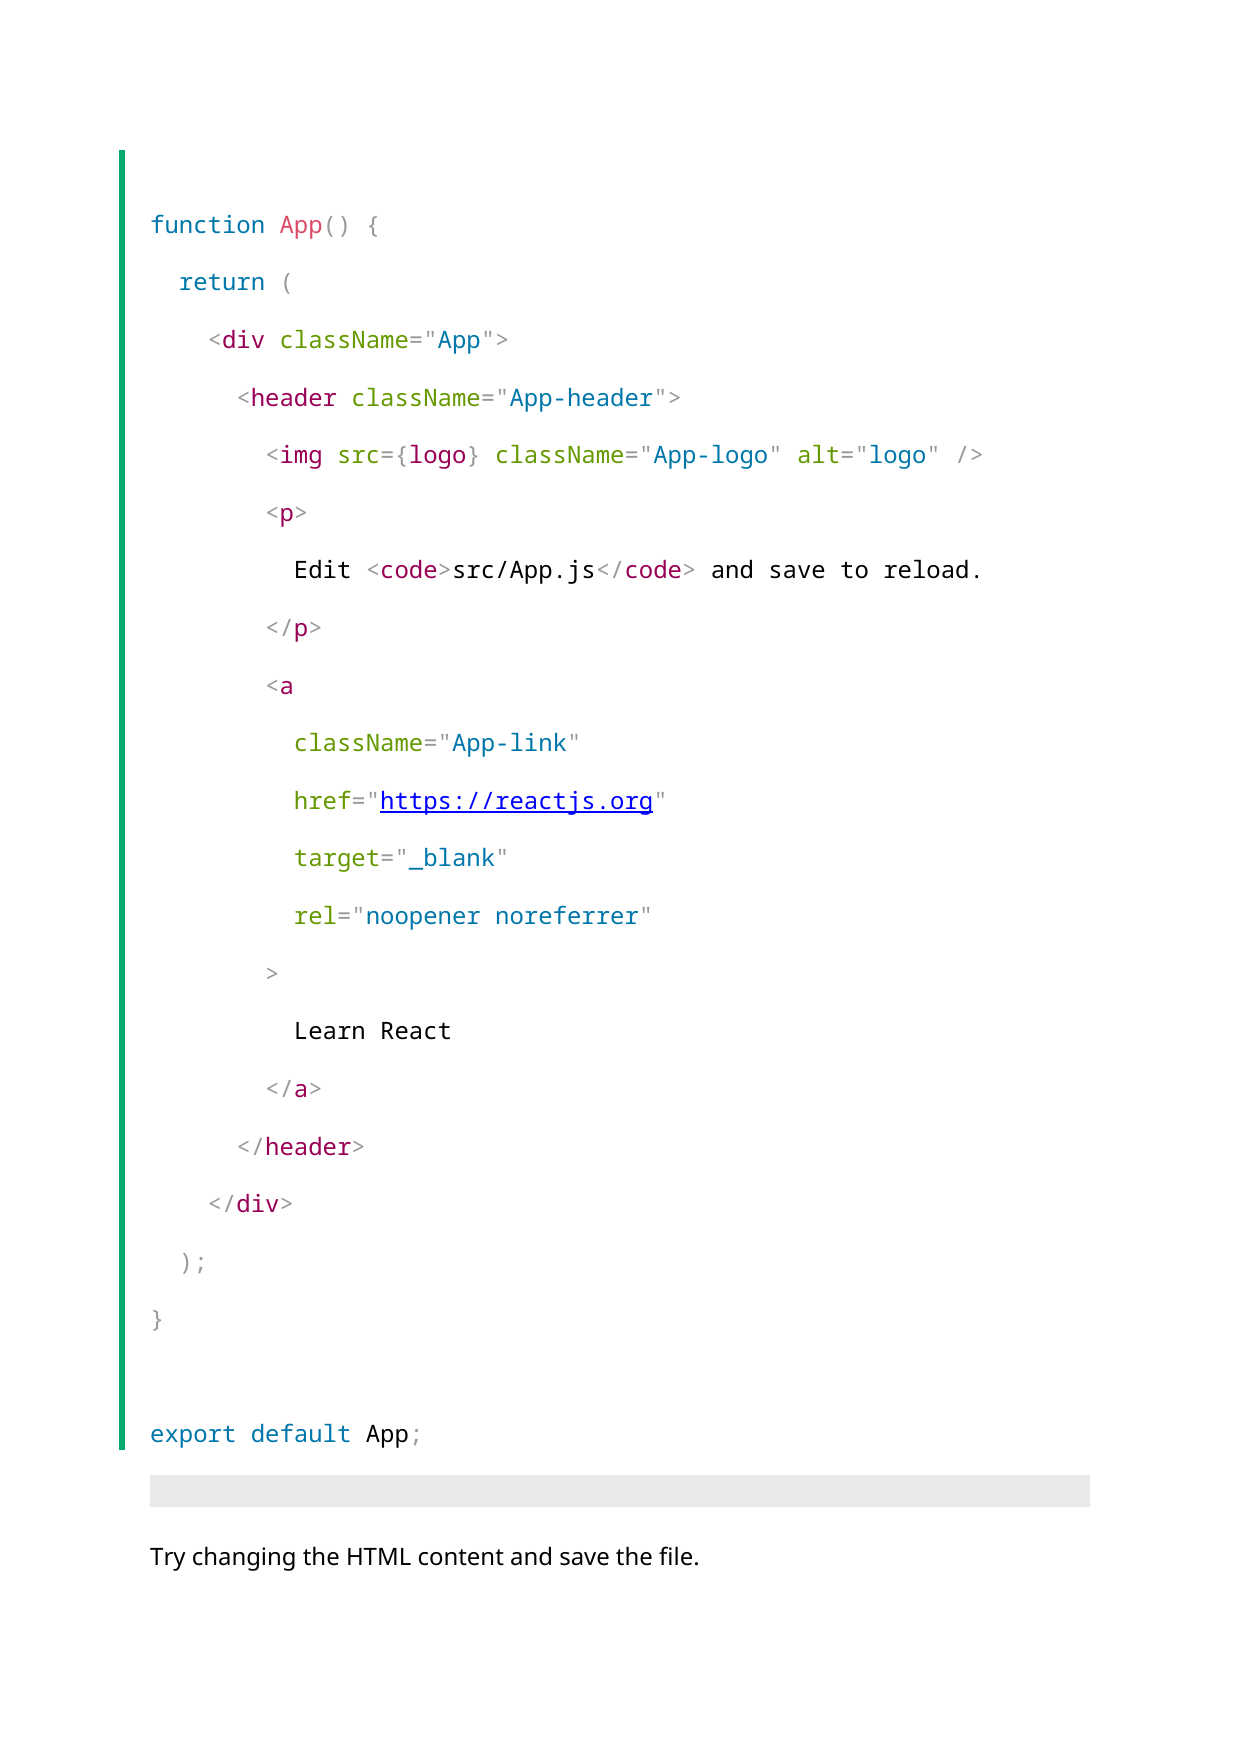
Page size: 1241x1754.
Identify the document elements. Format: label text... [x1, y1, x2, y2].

text </div> [125, 1187, 1090, 1219]
text href="https://reactjs.org" [125, 784, 1090, 816]
text <div className="App"> [125, 323, 1090, 355]
text rel="noopener noreferrer" [125, 899, 1090, 931]
text export default App; [125, 1417, 1090, 1450]
text return ( [125, 265, 1090, 298]
text } [125, 1302, 1090, 1335]
text </p> [125, 611, 1090, 643]
text ); [125, 1244, 1090, 1277]
text > [125, 956, 1090, 989]
text Edit <code>src/App.js</code> and save to reload. [125, 553, 1090, 586]
text <img src={logo} className="App-logo" alt="logo" /> [125, 438, 1090, 471]
text <header className="App-header"> [125, 380, 1090, 413]
text </a> [125, 1072, 1090, 1104]
text Try changing the HTML content and save the file. [150, 1540, 1090, 1573]
text Learn React [125, 1014, 1090, 1047]
text className="App-link" [125, 726, 1090, 759]
text <p> [125, 496, 1090, 528]
text target="_blank" [125, 841, 1090, 874]
text </header> [125, 1129, 1090, 1162]
text <a [125, 668, 1090, 701]
text function App() { [125, 208, 1090, 240]
